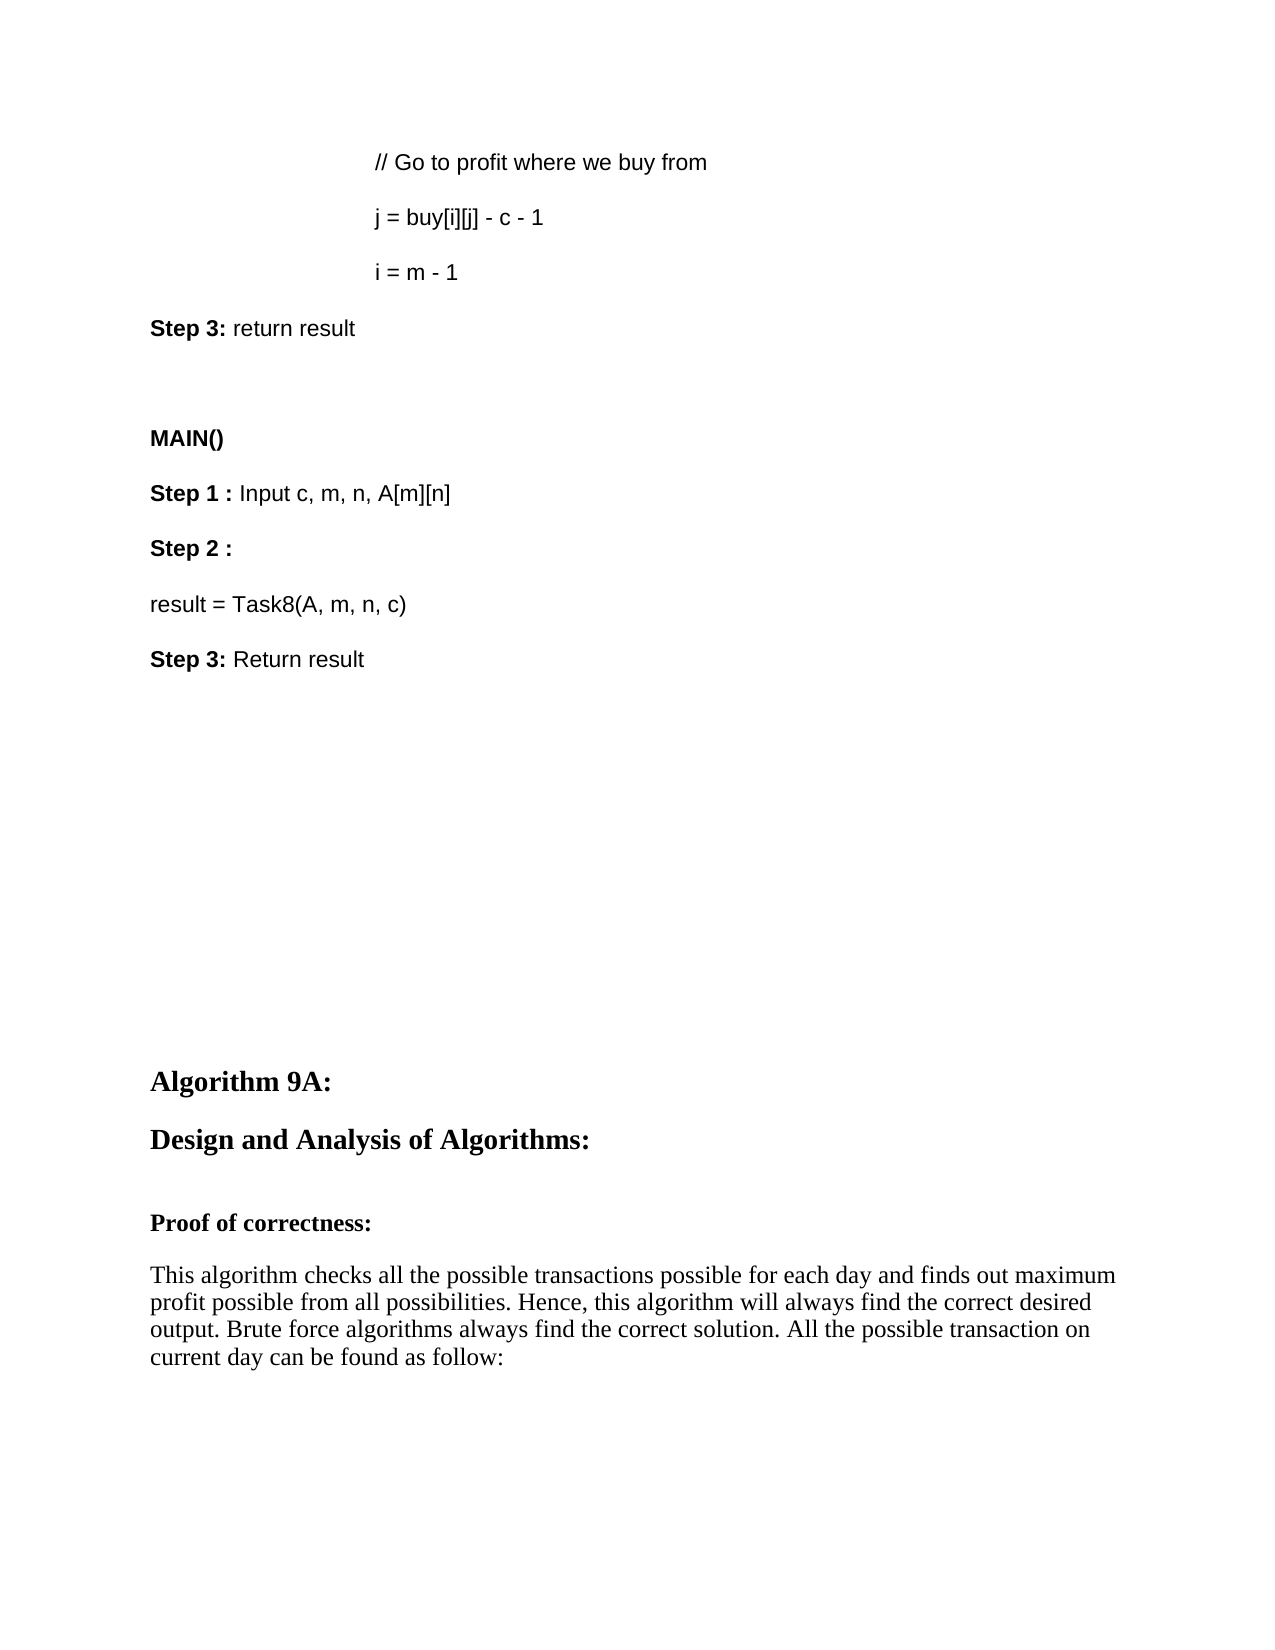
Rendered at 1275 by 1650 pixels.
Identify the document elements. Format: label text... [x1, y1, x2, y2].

text i = m - 1 [150, 259, 1125, 286]
text MAIN() [150, 425, 1125, 451]
text Proof of correctness: [150, 1208, 1125, 1237]
text Step 2 : [150, 535, 1125, 562]
text Step 1 : Input c, m, n, A[m][n] [150, 480, 1125, 506]
text result = Task8(A, m, n, c) [150, 591, 1125, 617]
text // Go to profit where we buy from [150, 149, 1125, 175]
text Design and Analysis of Algorithms: [150, 1122, 1125, 1156]
text Step 3: Return result [150, 646, 1125, 672]
text j = buy[i][j] - c - 1 [150, 204, 1125, 230]
text This algorithm checks all the possible transactions possible for each day and finds out maximum profit possible from all possibilities. Hence, this algorithm will always find the correct desired output. Brute force algorithms always find the correct solution. All the possible transaction on current day can be found as follow: [150, 1261, 1117, 1371]
text Algorithm 9A: [150, 1064, 1125, 1098]
text Step 3: return result [150, 314, 1125, 341]
